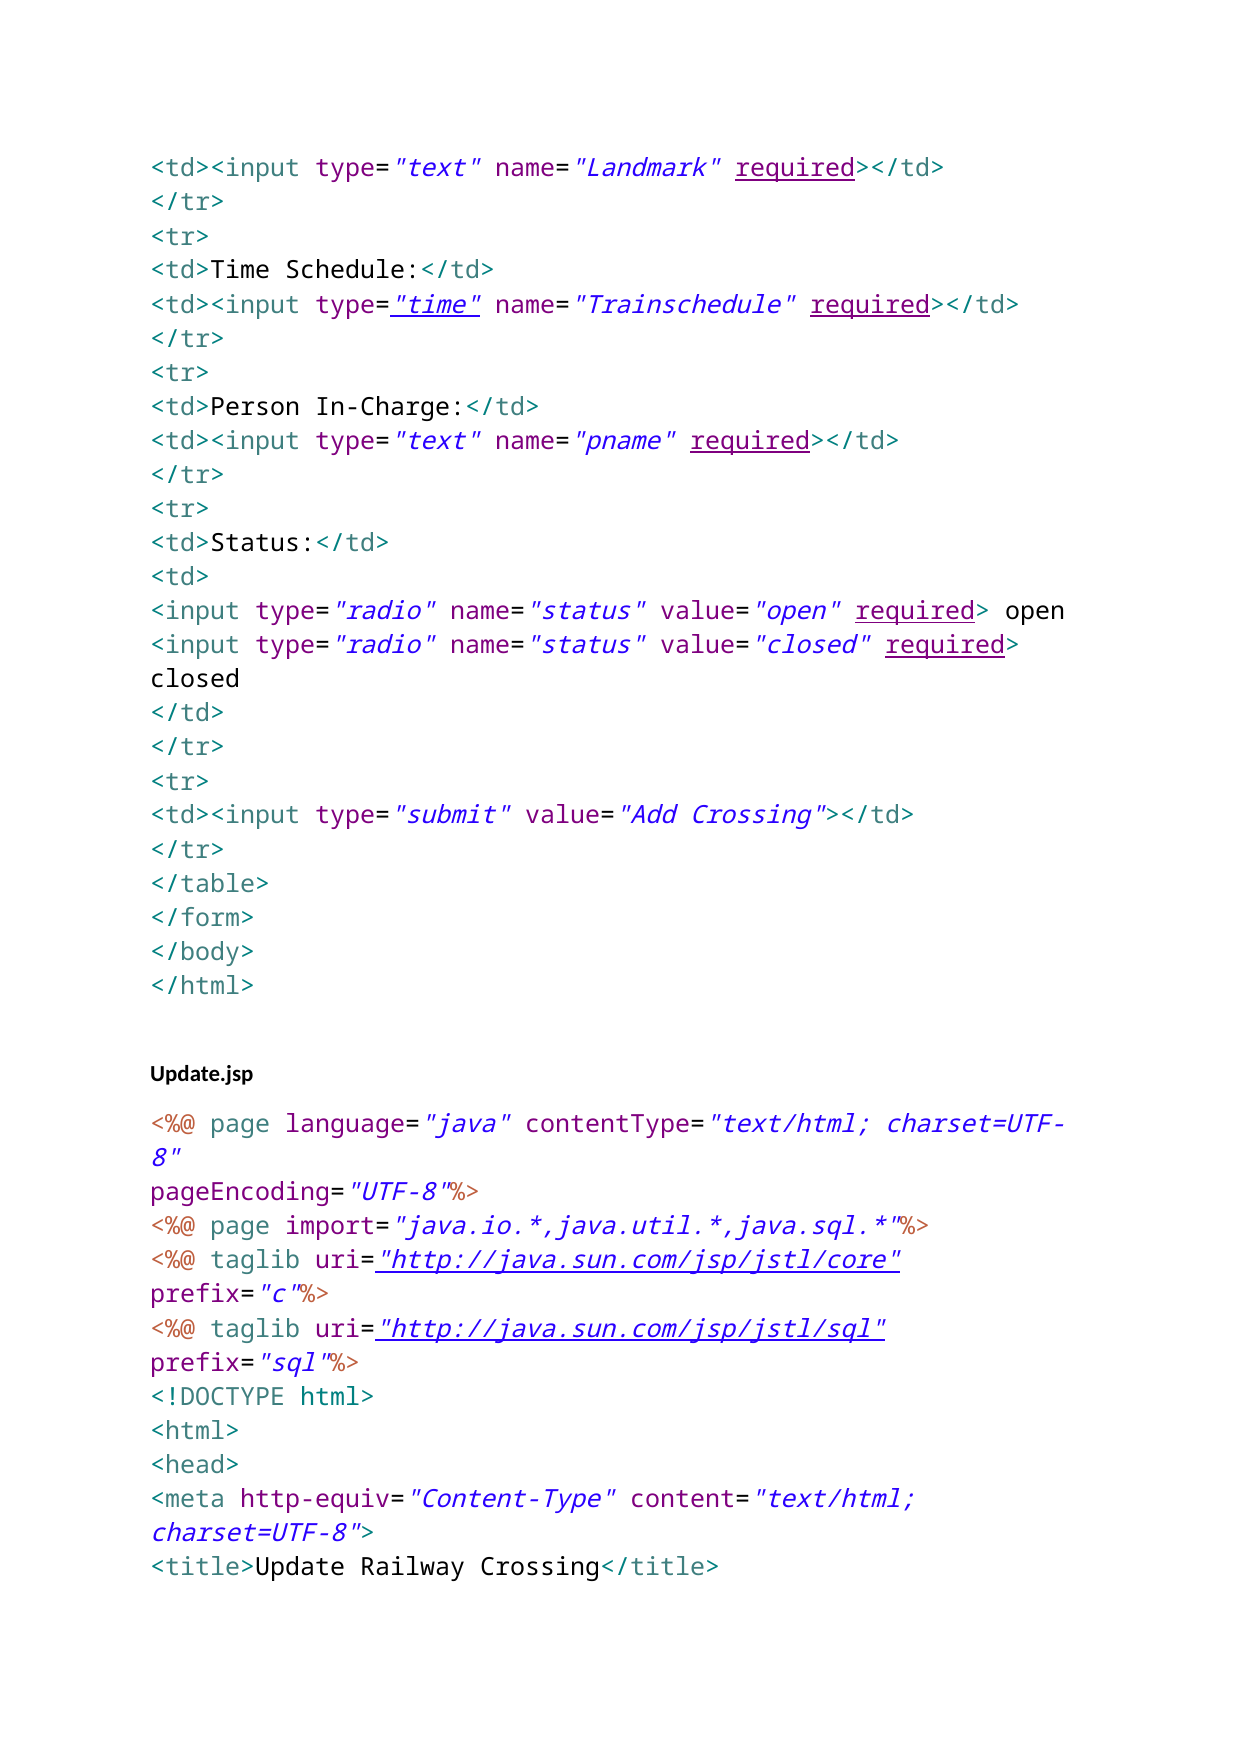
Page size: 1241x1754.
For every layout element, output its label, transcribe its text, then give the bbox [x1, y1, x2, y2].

text </body> [150, 933, 1090, 967]
text <input type="radio" name="status" value="closed" required> closed [150, 627, 1090, 695]
text <td><input type="time" name="Trainschedule" required></td> [150, 286, 1090, 320]
text <html> [150, 1412, 1090, 1446]
text <td>Time Schedule:</td> [150, 252, 1090, 286]
text <%@ taglib uri="http://java.sun.com/jsp/jstl/core" prefix="c"%> [150, 1242, 1090, 1310]
text </td> [150, 695, 1090, 729]
text </tr> [150, 457, 1090, 491]
text <tr> [150, 218, 1090, 252]
text pageEncoding="UTF-8"%> [150, 1174, 1090, 1208]
text <td><input type="text" name="pname" required></td> [150, 422, 1090, 457]
text </html> [150, 967, 1090, 1002]
text <meta http-equiv="Content-Type" content="text/html; charset=UTF-8"> [150, 1481, 1090, 1549]
text <!DOCTYPE html> [150, 1378, 1090, 1412]
text <tr> [150, 763, 1090, 797]
text <td>Person In-Charge:</td> [150, 388, 1090, 422]
text </tr> [150, 831, 1090, 865]
text <%@ taglib uri="http://java.sun.com/jsp/jstl/sql" prefix="sql"%> [150, 1310, 1090, 1378]
text <tr> [150, 491, 1090, 525]
text <%@ page import="java.io.*,java.util.*,java.sql.*"%> [150, 1208, 1090, 1242]
text <tr> [150, 354, 1090, 388]
text <td> [150, 559, 1090, 593]
text <title>Update Railway Crossing</title> [150, 1549, 1090, 1583]
text </table> [150, 865, 1090, 899]
text </tr> [150, 184, 1090, 218]
text </form> [150, 899, 1090, 933]
text <input type="radio" name="status" value="open" required> open [150, 593, 1090, 627]
text Update.jsp [150, 1059, 1090, 1087]
text <td>Status:</td> [150, 525, 1090, 559]
text <td><input type="text" name="Landmark" required></td> [150, 150, 1090, 184]
text </tr> [150, 320, 1090, 354]
text <td><input type="submit" value="Add Crossing"></td> [150, 797, 1090, 831]
text <%@ page language="java" contentType="text/html; charset=UTF-8" [150, 1106, 1090, 1174]
text <head> [150, 1446, 1090, 1481]
text </tr> [150, 729, 1090, 763]
